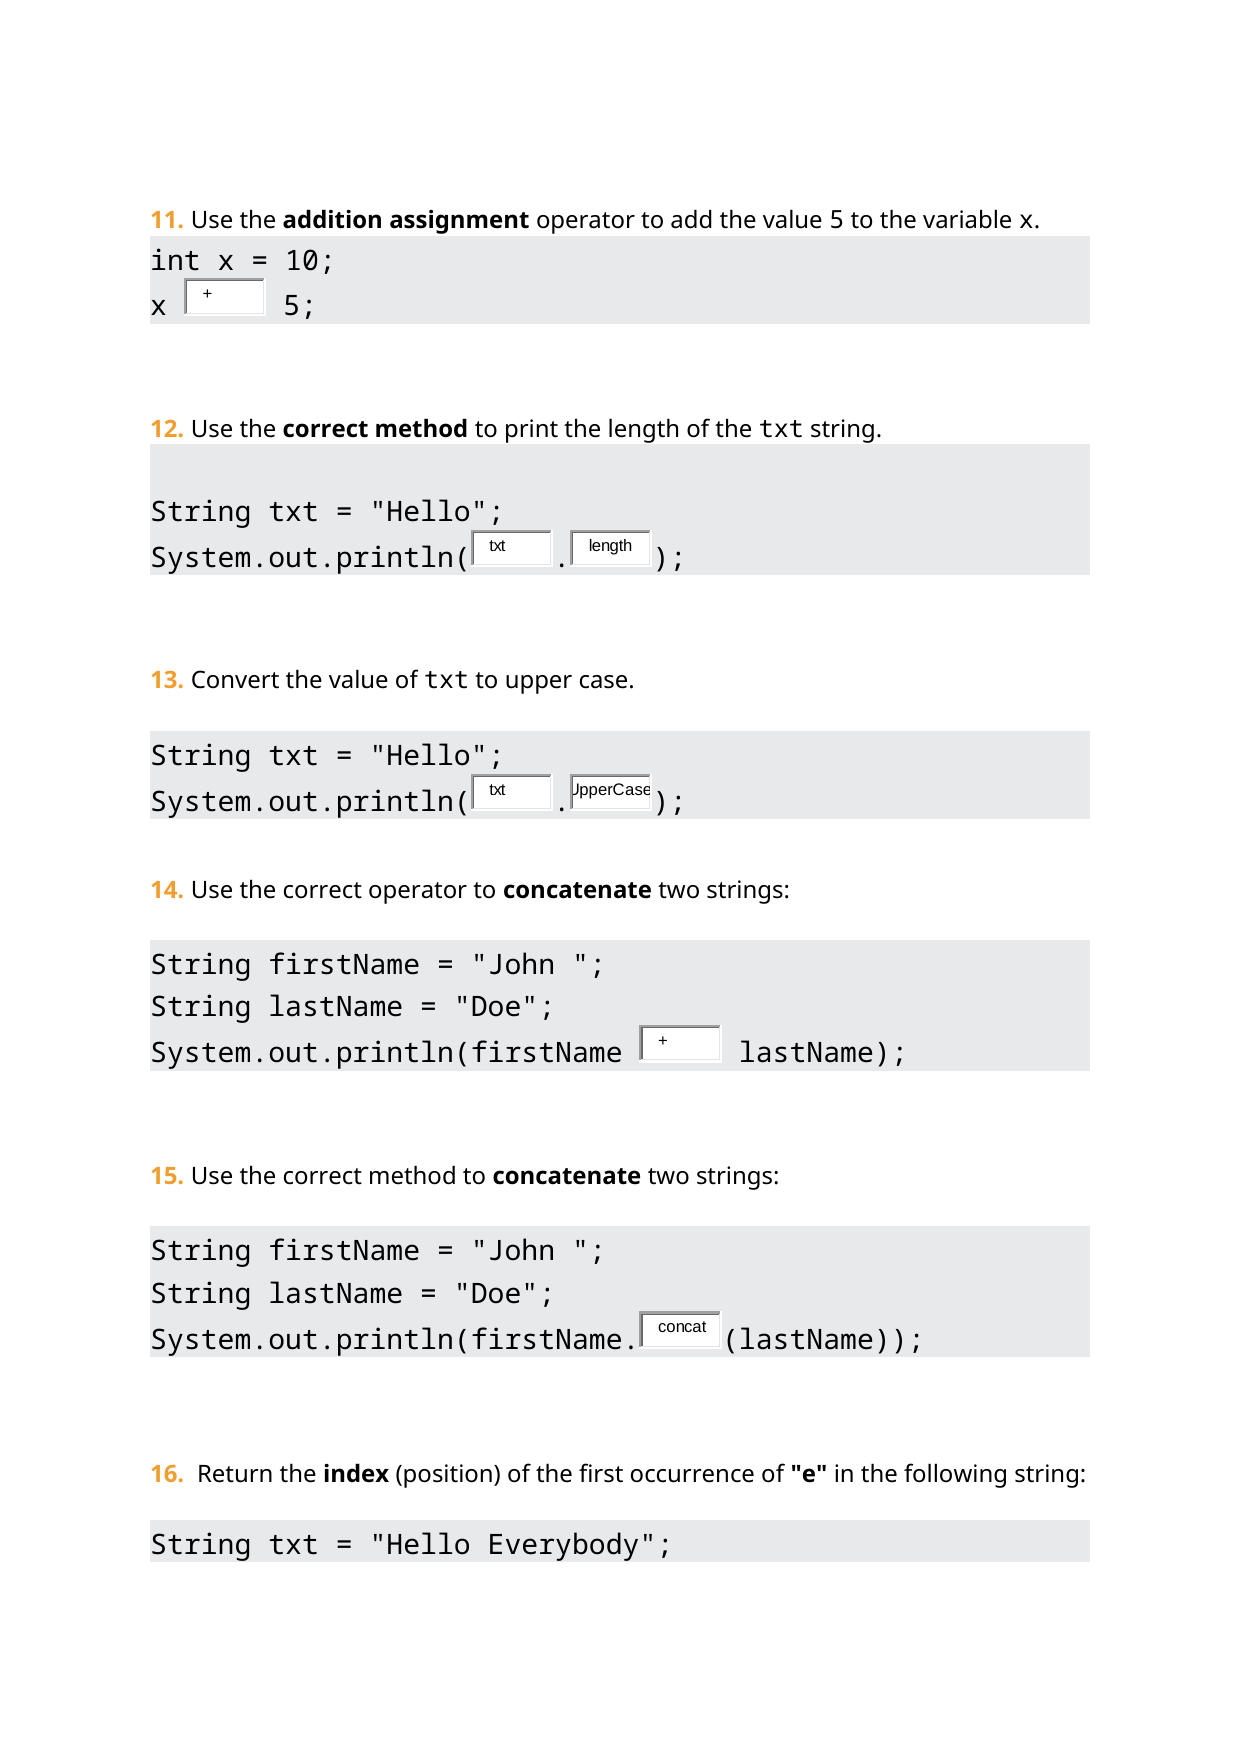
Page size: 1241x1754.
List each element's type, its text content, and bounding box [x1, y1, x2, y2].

text String firstName = "John "; [150, 1226, 1090, 1269]
text 14. Use the correct operator to concatenate two strings: [150, 870, 1090, 905]
text int x = 10; [150, 236, 1090, 278]
text String firstName = "John "; [150, 940, 1090, 982]
text System.out.println(firstName.(lastName)); [150, 1311, 1090, 1357]
text System.out.println(firstName lastName); [150, 1025, 1090, 1071]
text String lastName = "Doe"; [150, 1269, 1090, 1311]
text System.out.println(.); [150, 529, 1090, 575]
text String txt = "Hello"; [150, 487, 1090, 529]
text String txt = "Hello Everybody"; [150, 1520, 1090, 1562]
text String txt = "Hello"; [150, 731, 1090, 773]
text 12. Use the correct method to print the length of the txt string. [150, 409, 1090, 444]
text x 5; [150, 278, 1090, 324]
text System.out.println(.); [150, 773, 1090, 819]
text 15. Use the correct method to concatenate two strings: [150, 1156, 1090, 1191]
text 16. Return the index (position) of the first occurrence of "e" in the following string: [150, 1457, 1090, 1490]
text 11. Use the addition assignment operator to add the value 5 to the variable x. [150, 201, 1090, 236]
text String lastName = "Doe"; [150, 982, 1090, 1025]
text 13. Convert the value of txt to upper case. [150, 661, 1090, 696]
